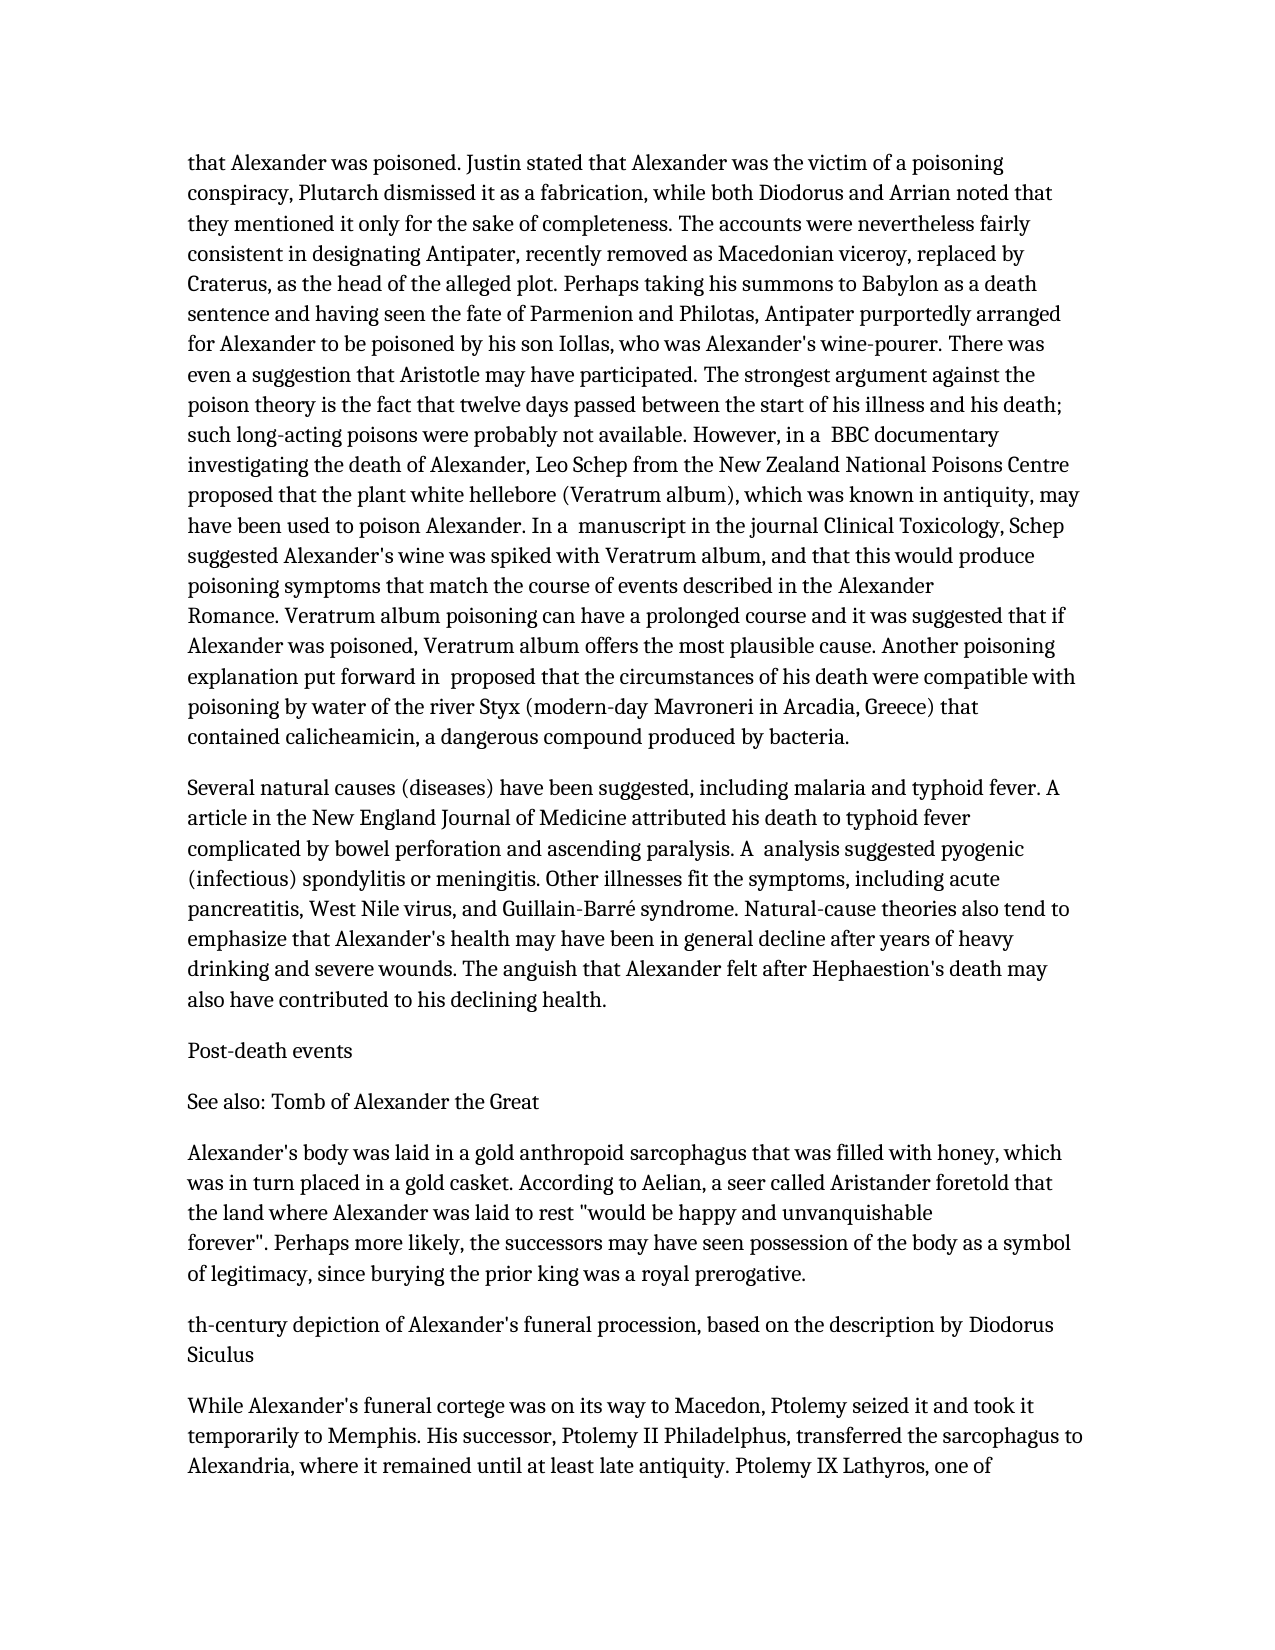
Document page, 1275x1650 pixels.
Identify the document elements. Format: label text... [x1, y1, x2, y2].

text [187, 150, 1087, 750]
text See also: Tomb of Alexander the Great [187, 1088, 1087, 1115]
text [187, 1393, 1087, 1479]
text Several natural causes (diseases) have been suggested, including malaria and typhoid fever. A article in the New England Journal of Medicine attributed his death to typhoid fever complicated by bowel perforation and ascending paralysis. A analysis suggested pyogenic (infectious) spondylitis or meningitis. Other illnesses fit the symptoms, including acute pancreatitis, West Nile virus, and Guillain-Barré syndrome. Natural-cause theories also tend to emphasize that Alexander's health may have been in general decline after years of heavy drinking and severe wounds. The anguish that Alexander felt after Hephaestion's death may also have contributed to his declining health. [187, 775, 1087, 1013]
text Post-death events [187, 1037, 1087, 1064]
text th-century depiction of Alexander's funeral procession, based on the description by Diodorus Siculus [187, 1311, 1087, 1368]
text Alexander's body was laid in a gold anthropoid sarcophagus that was filled with honey, which was in turn placed in a gold casket. According to Aelian, a seer called Aristander foretold that the land where Alexander was laid to rest "would be happy and unvanquishable forever". Perhaps more likely, the successors may have seen possession of the body as a symbol of legitimacy, since burying the prior king was a royal prerogative. [187, 1139, 1087, 1287]
